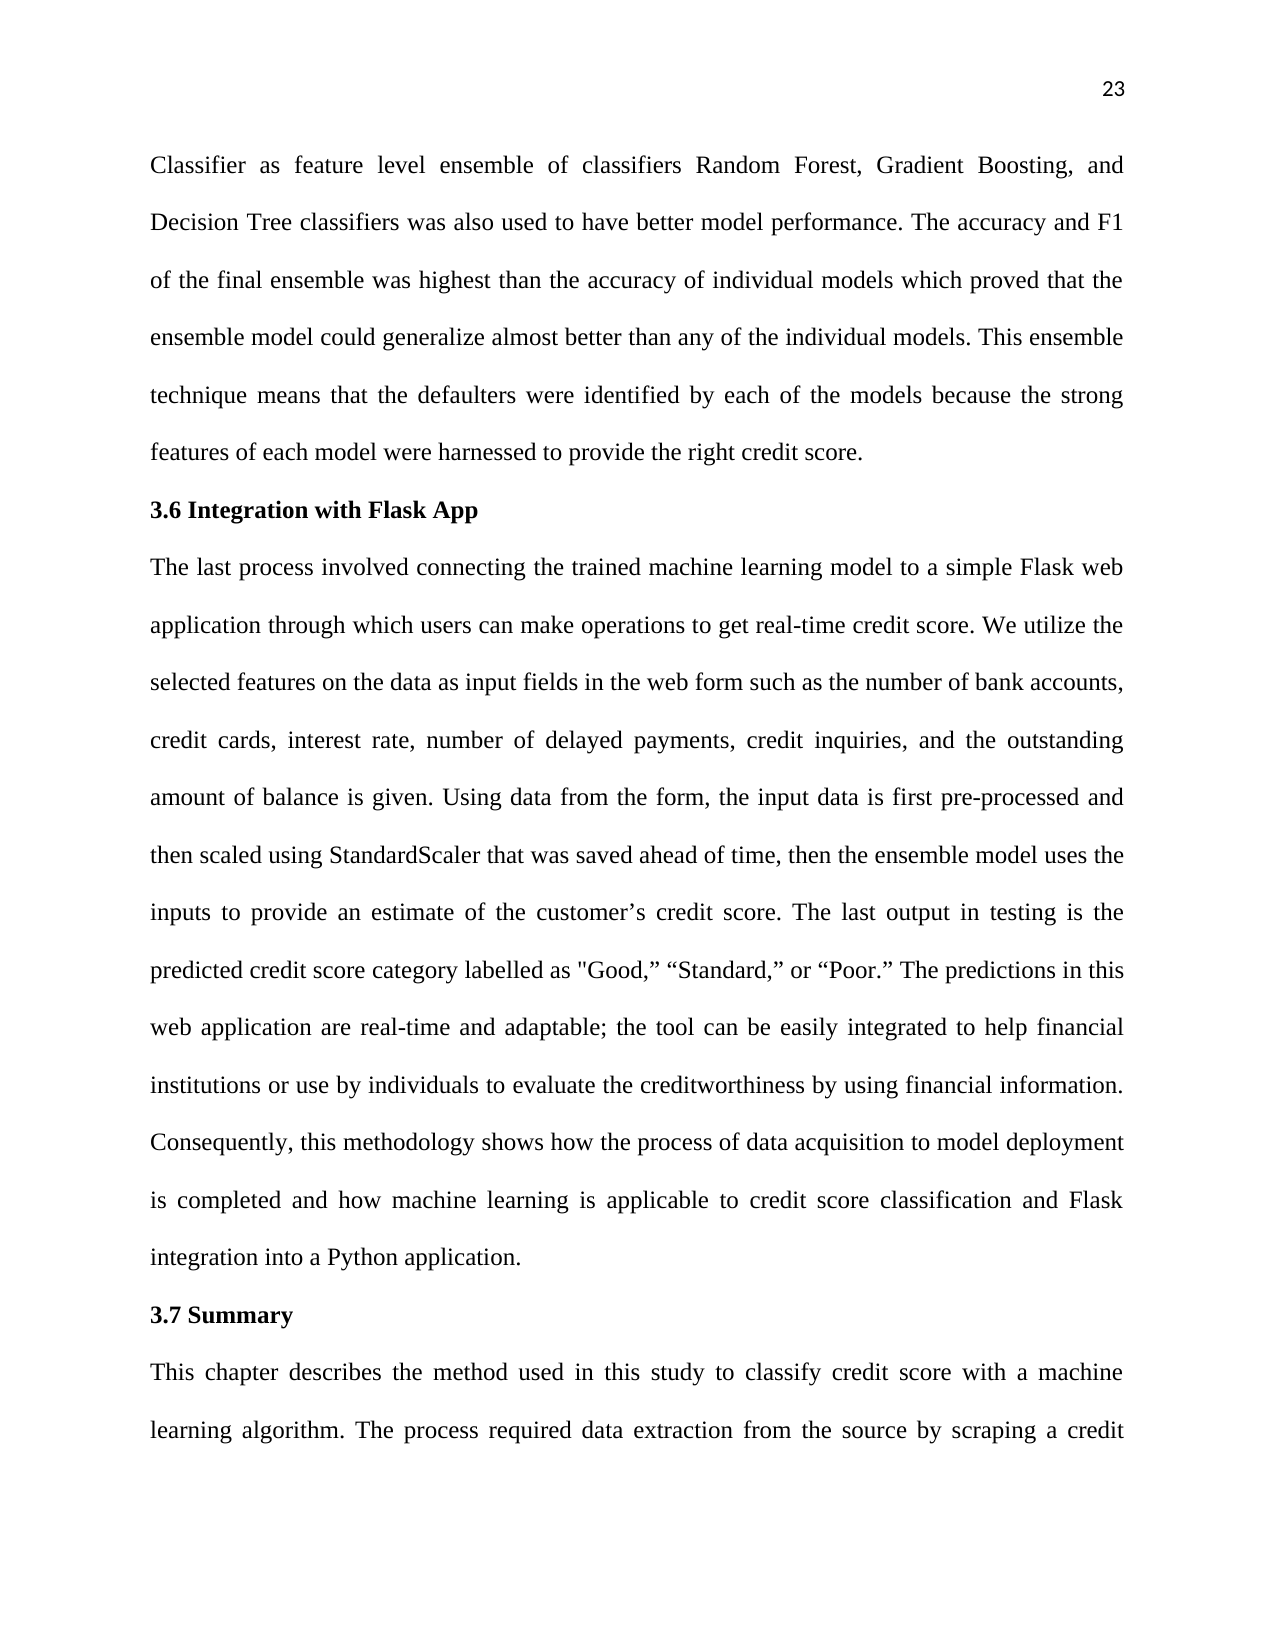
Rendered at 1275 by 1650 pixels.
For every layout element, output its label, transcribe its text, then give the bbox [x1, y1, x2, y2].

text The last process involved connecting the trained machine learning model to a simple Flask web application through which users can make operations to get real-time credit score. We utilize the selected features on the data as input fields in the web form such as the number of bank accounts, credit cards, interest rate, number of delayed payments, credit inquiries, and the outstanding amount of balance is given. Using data from the form, the input data is first pre-processed and then scaled using StandardScaler that was saved ahead of time, then the ensemble model uses the inputs to provide an estimate of the customer’s credit score. The last output in testing is the predicted credit score category labelled as "Good,” “Standard,” or “Poor.” The predictions in this web application are real-time and adaptable; the tool can be easily integrated to help financial institutions or use by individuals to evaluate the creditworthiness by using financial information. Consequently, this methodology shows how the process of data acquisition to model deployment is completed and how machine learning is applicable to credit score classification and Flask integration into a Python application. [150, 552, 1125, 1271]
subtitle 3.6 Integration with Flask App [150, 495, 1125, 524]
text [150, 150, 1125, 466]
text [150, 1357, 1125, 1444]
subtitle 3.7 Summary [150, 1300, 1125, 1329]
